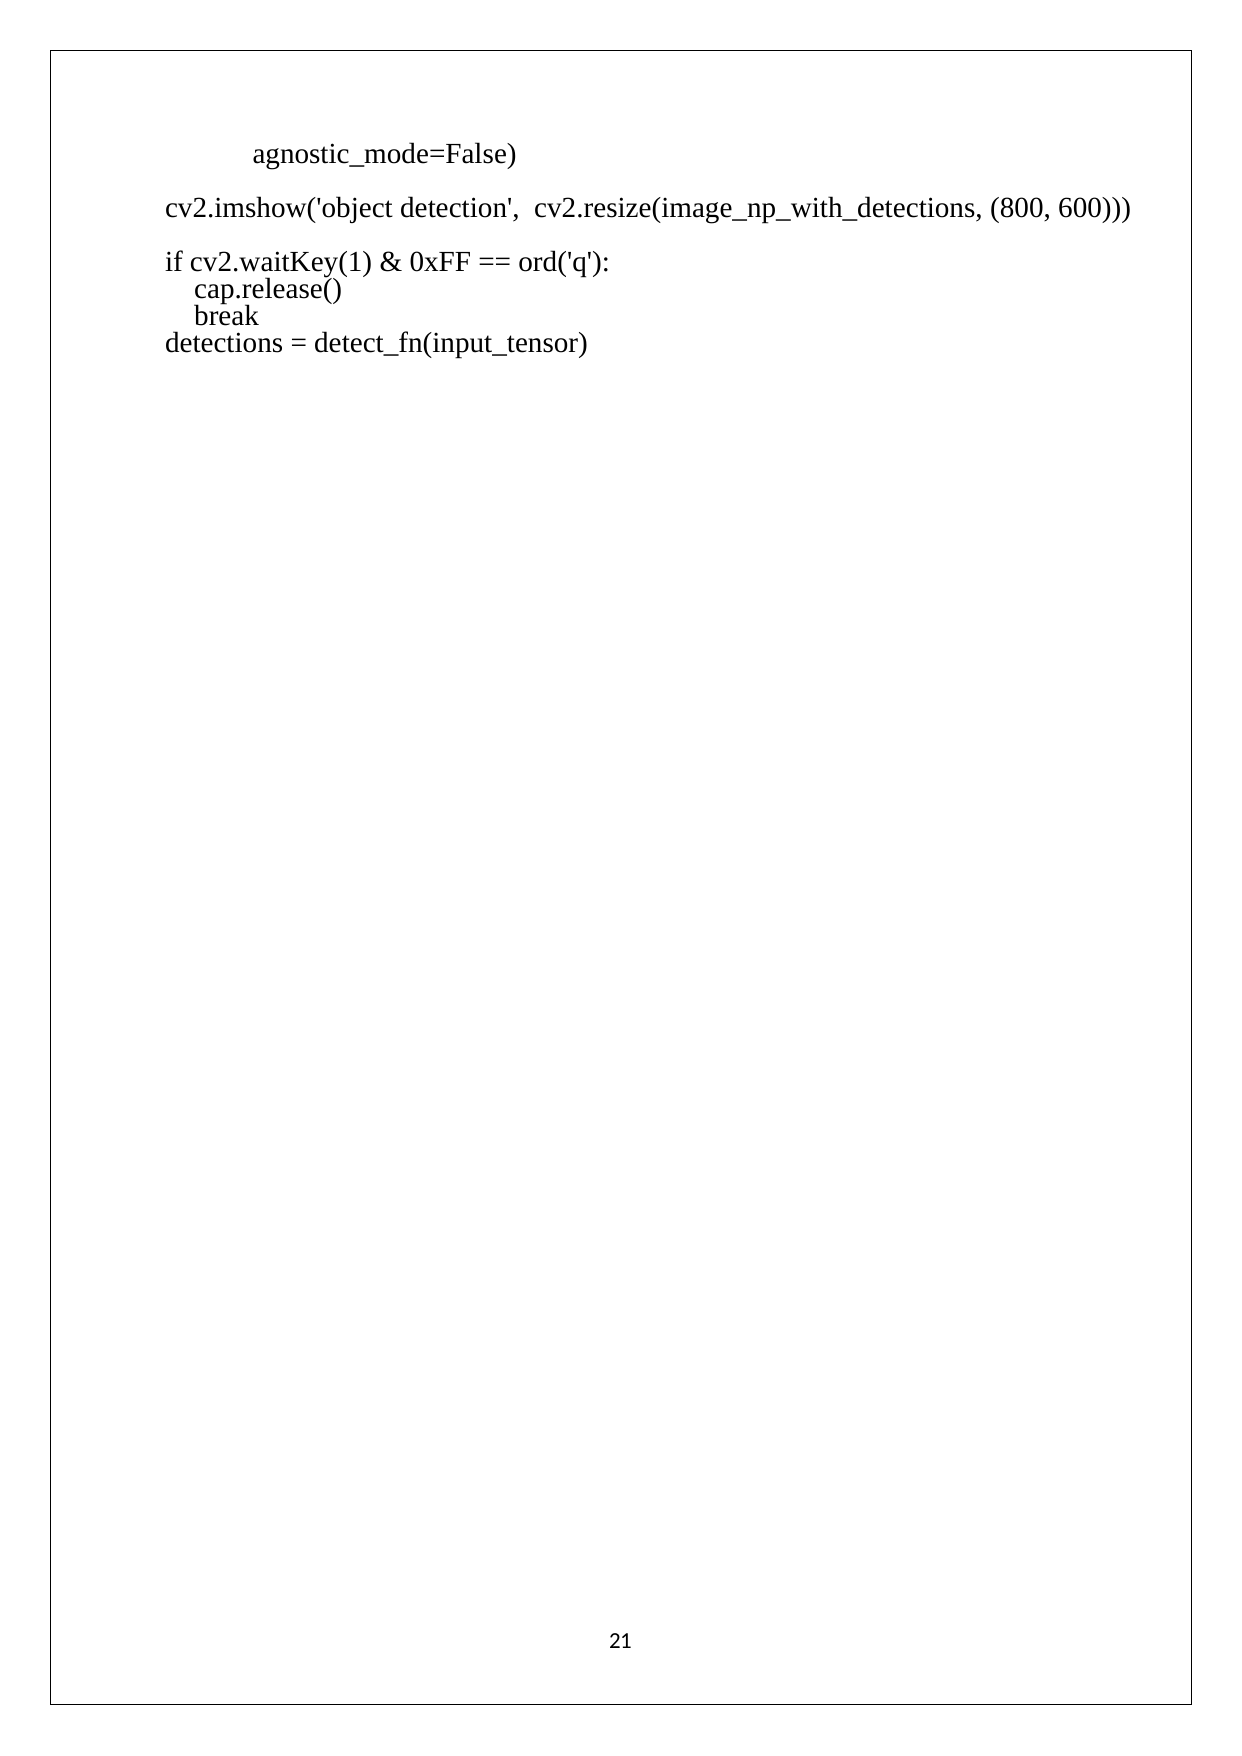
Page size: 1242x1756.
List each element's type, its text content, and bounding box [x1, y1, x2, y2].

text if cv2.waitKey(1) & 0xFF == ord('q'): [136, 249, 1167, 277]
text break [136, 303, 1167, 331]
text agnostic_mode=False) [136, 142, 1167, 169]
text detections = detect_fn(input_tensor) [136, 331, 1167, 357]
text cv2.imshow('object detection', cv2.resize(image_np_with_detections, (800, 600))) [136, 196, 1167, 223]
text cap.release() [136, 277, 1167, 303]
